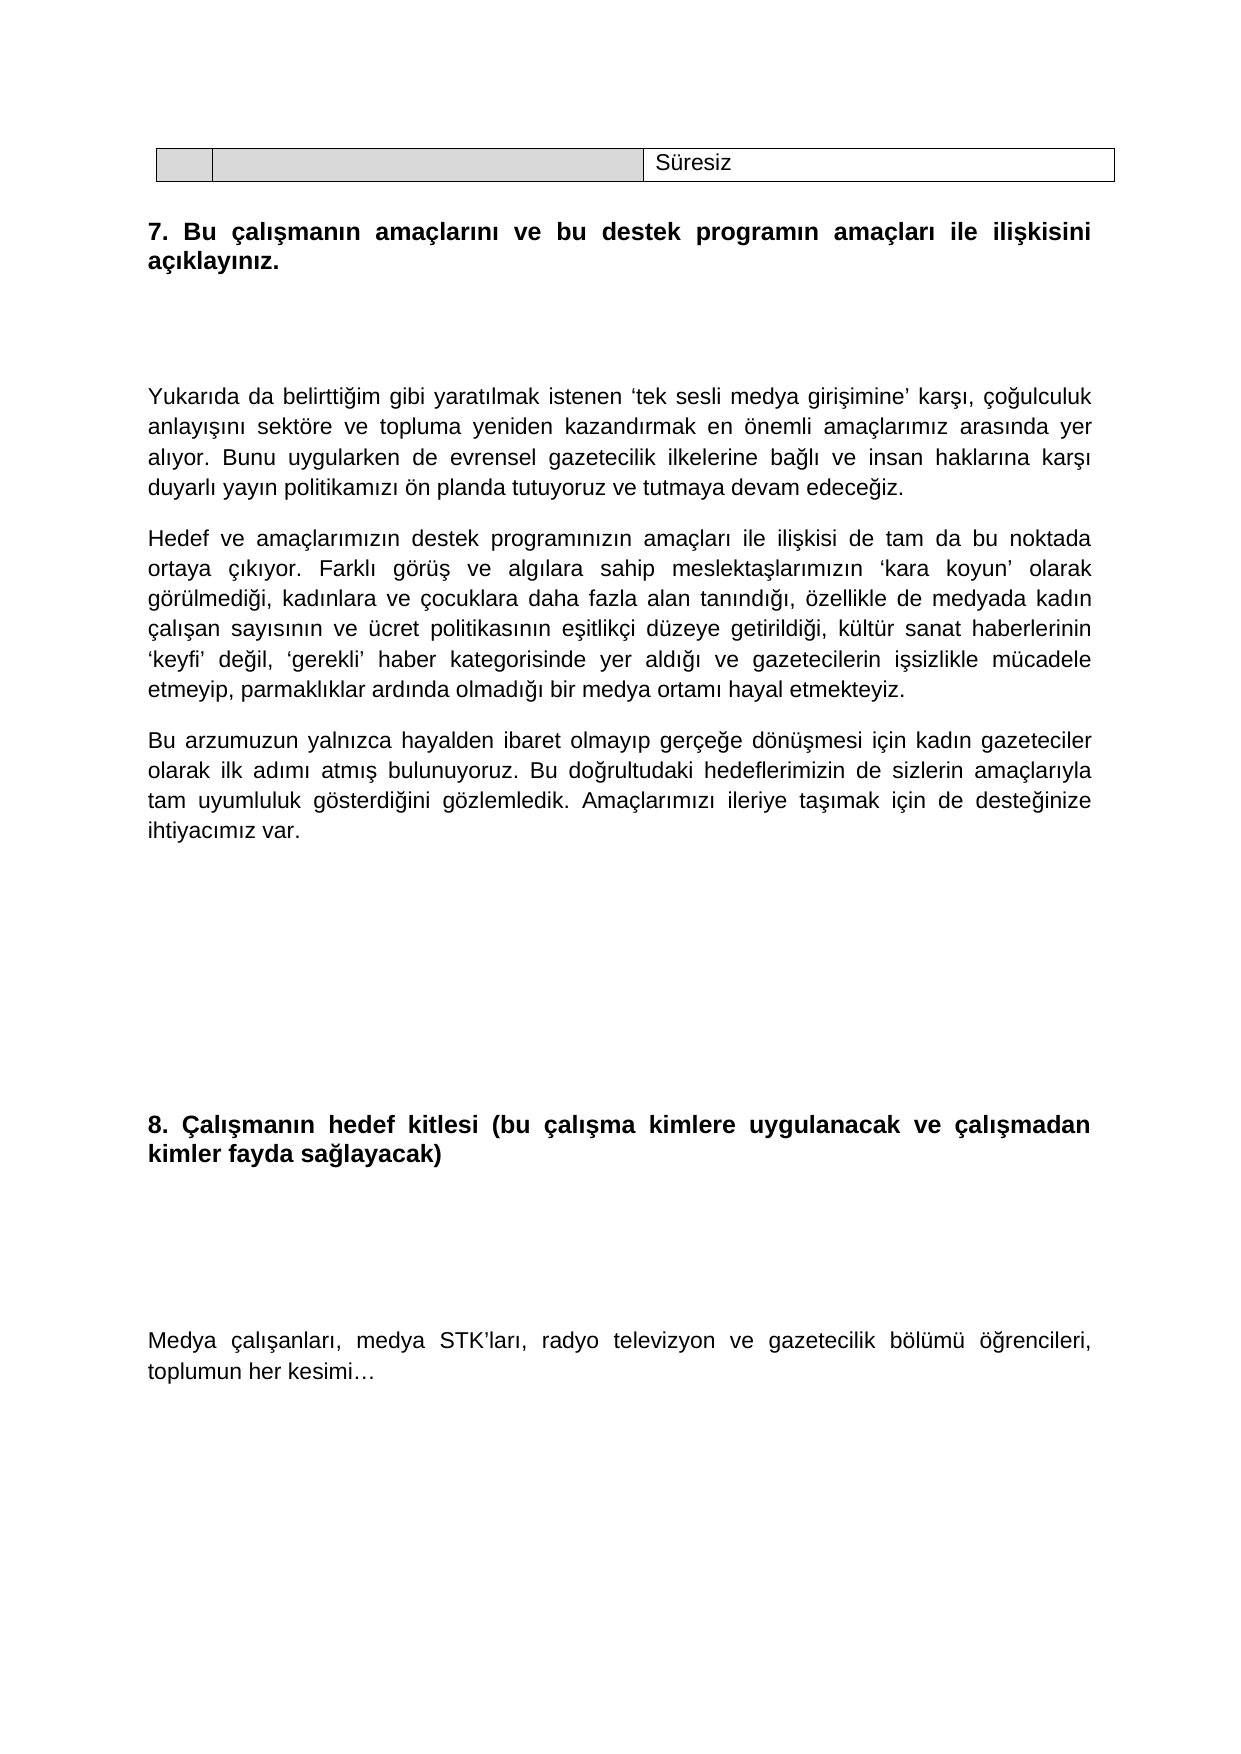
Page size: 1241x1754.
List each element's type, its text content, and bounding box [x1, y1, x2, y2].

table_cell Süresiz [644, 149, 1114, 181]
text Yukarıda da belirttiğim gibi yaratılmak istenen ‘tek sesli medya girişimine’ karşı, çoğulculuk anlayışını sektöre ve topluma yeniden kazandırmak en önemli amaçlarımız arasında yer alıyor. Bunu uygularken de evrensel gazetecilik ilkelerine bağlı ve insan haklarına karşı duyarlı yayın politikamızı ön planda tutuyoruz ve tutmaya devam edeceğiz. [148, 383, 1093, 500]
table_cell 6 [157, 149, 212, 181]
text Bu arzumuzun yalnızca hayalden ibaret olmayıp gerçeğe dönüşmesi için kadın gazeteciler olarak ilk adımı atmış bulunuyoruz. Bu doğrultudaki hedeflerimizin de sizlerin amaçlarıyla tam uyumluluk gösterdiğini gözlemledik. Amaçlarımızı ileriye taşımak için de desteğinize ihtiyacımız var. [148, 727, 1093, 844]
text 7. Bu çalışmanın amaçlarını ve bu destek programın amaçları ile ilişkisini açıklayınız. [148, 217, 1093, 275]
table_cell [213, 149, 643, 181]
text Medya çalışanları, medya STK’ları, radyo televizyon ve gazetecilik bölümü öğrencileri, toplumun her kesimi… [148, 1327, 1093, 1384]
text 8. Çalışmanın hedef kitlesi (bu çalışma kimlere uygulanacak ve çalışmadan kimler fayda sağlayacak) [148, 1111, 1093, 1168]
text Hedef ve amaçlarımızın destek programınızın amaçları ile ilişkisi de tam da bu noktada ortaya çıkıyor. Farklı görüş ve algılara sahip meslektaşlarımızın ‘kara koyun’ olarak görülmediği, kadınlara ve çocuklara daha fazla alan tanındığı, özellikle de medyada kadın çalışan sayısının ve ücret politikasının eşitlikçi düzeye getirildiği, kültür sanat haberlerinin ‘keyfi’ değil, ‘gerekli’ haber kategorisinde yer aldığı ve gazetecilerin işsizlikle mücadele etmeyip, parmaklıklar ardında olmadığı bir medya ortamı hayal etmekteyiz. [148, 525, 1093, 702]
